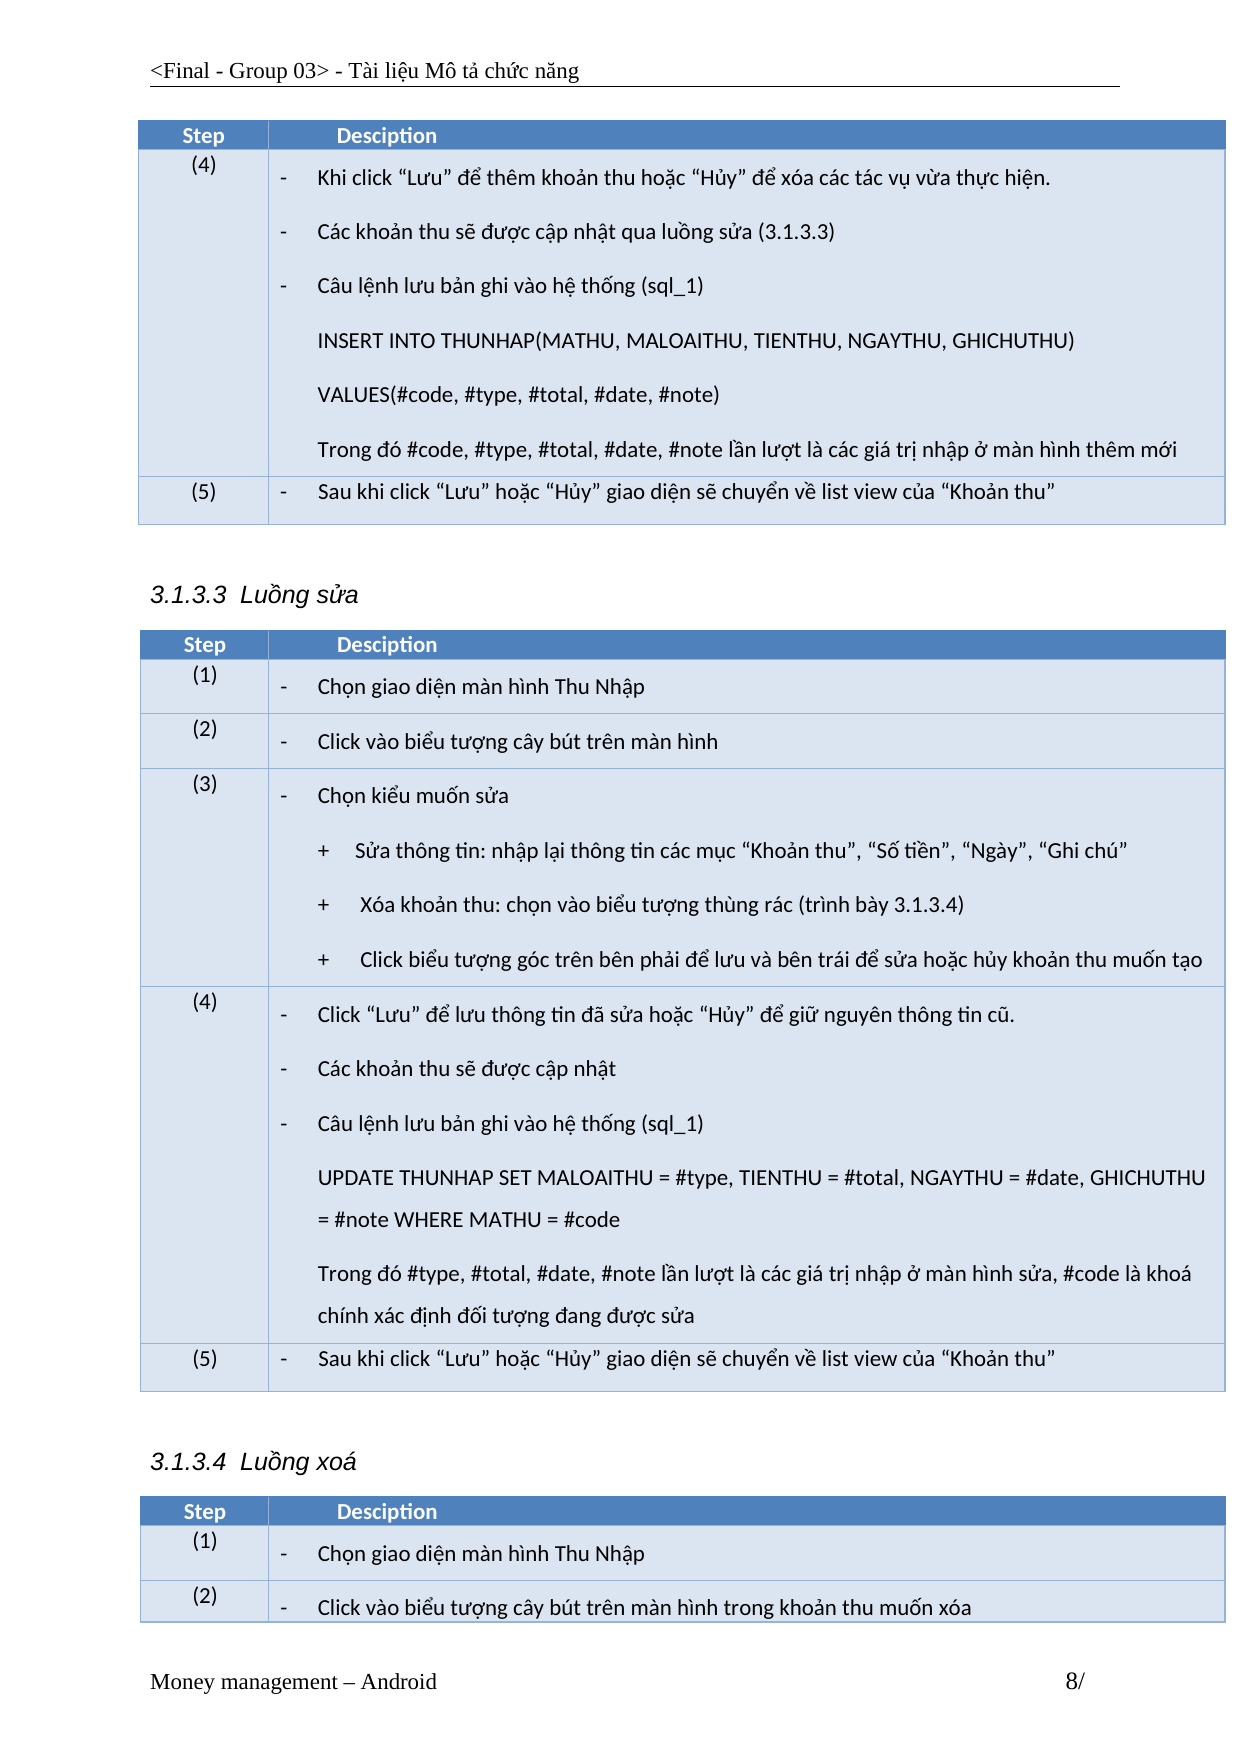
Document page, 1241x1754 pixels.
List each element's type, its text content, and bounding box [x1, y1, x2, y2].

table_cell (4) [141, 987, 268, 1343]
table_cell (3) [141, 769, 268, 986]
table_cell (2) [141, 714, 268, 768]
table_cell Chọn kiểu muốn sửa + Sửa thông tin: nhập lại thông tin các mục “Khoản thu”, “Số tiền”, “Ngày”, “Ghi chú” + Xóa khoản thu: chọn vào biểu tượng thùng rác (trình bày 3.1.3.4) + Click biểu tượng góc trên bên phải để lưu và bên trái để sửa hoặc hủy khoản thu muốn tạo [269, 769, 1224, 986]
table_cell Click “Lưu” để lưu thông tin đã sửa hoặc “Hủy” để giữ nguyên thông tin cũ. Các khoản thu sẽ được cập nhật Câu lệnh lưu bản ghi vào hệ thống (sql_1) UPDATE THUNHAP SET MALOAITHU = #type, TIENTHU = #total, NGAYTHU = #date, GHICHUTHU = #note WHERE MATHU = #code Trong đó #type, #total, #date, #note lần lượt là các giá trị nhập ở màn hình sửa, #code là khoá chính xác định đối tượng đang được sửa [269, 987, 1224, 1343]
table_cell (2) [141, 1581, 268, 1621]
table_cell - Sau khi click “Lưu” hoặc “Hủy” giao diện sẽ chuyển về list view của “Khoản thu” [269, 1344, 1224, 1391]
table_cell Chọn giao diện màn hình Thu Nhập [269, 660, 1224, 713]
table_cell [269, 1581, 1224, 1621]
table_header Desciption [269, 1497, 1224, 1525]
table_header Step [141, 1497, 268, 1525]
table_cell (5) [139, 477, 268, 524]
subtitle Luồng sửa [150, 580, 1120, 609]
table_cell Chọn giao diện màn hình Thu Nhập [269, 1526, 1224, 1580]
table_cell (1) [141, 660, 268, 713]
subtitle Luồng xoá [150, 1447, 1120, 1476]
table_header Step [139, 121, 268, 149]
table_cell Khi click “Lưu” để thêm khoản thu hoặc “Hủy” để xóa các tác vụ vừa thực hiện. Các khoản thu sẽ được cập nhật qua luồng sửa (3.1.3.3) Câu lệnh lưu bản ghi vào hệ thống (sql_1) INSERT INTO THUNHAP(MATHU, MALOAITHU, TIENTHU, NGAYTHU, GHICHUTHU) VALUES(#code, #type, #total, #date, #note) Trong đó #code, #type, #total, #date, #note lần lượt là các giá trị nhập ở màn hình thêm mới [269, 150, 1224, 476]
table_header Desciption [269, 631, 1224, 659]
table_header Desciption [269, 121, 1224, 149]
table_cell (4) [139, 150, 268, 476]
table_cell (1) [141, 1526, 268, 1580]
table_cell (5) [141, 1344, 268, 1391]
table_header Step [141, 631, 268, 659]
table_cell - Sau khi click “Lưu” hoặc “Hủy” giao diện sẽ chuyển về list view của “Khoản thu” [269, 477, 1224, 524]
table_cell Click vào biểu tượng cây bút trên màn hình [269, 714, 1224, 768]
